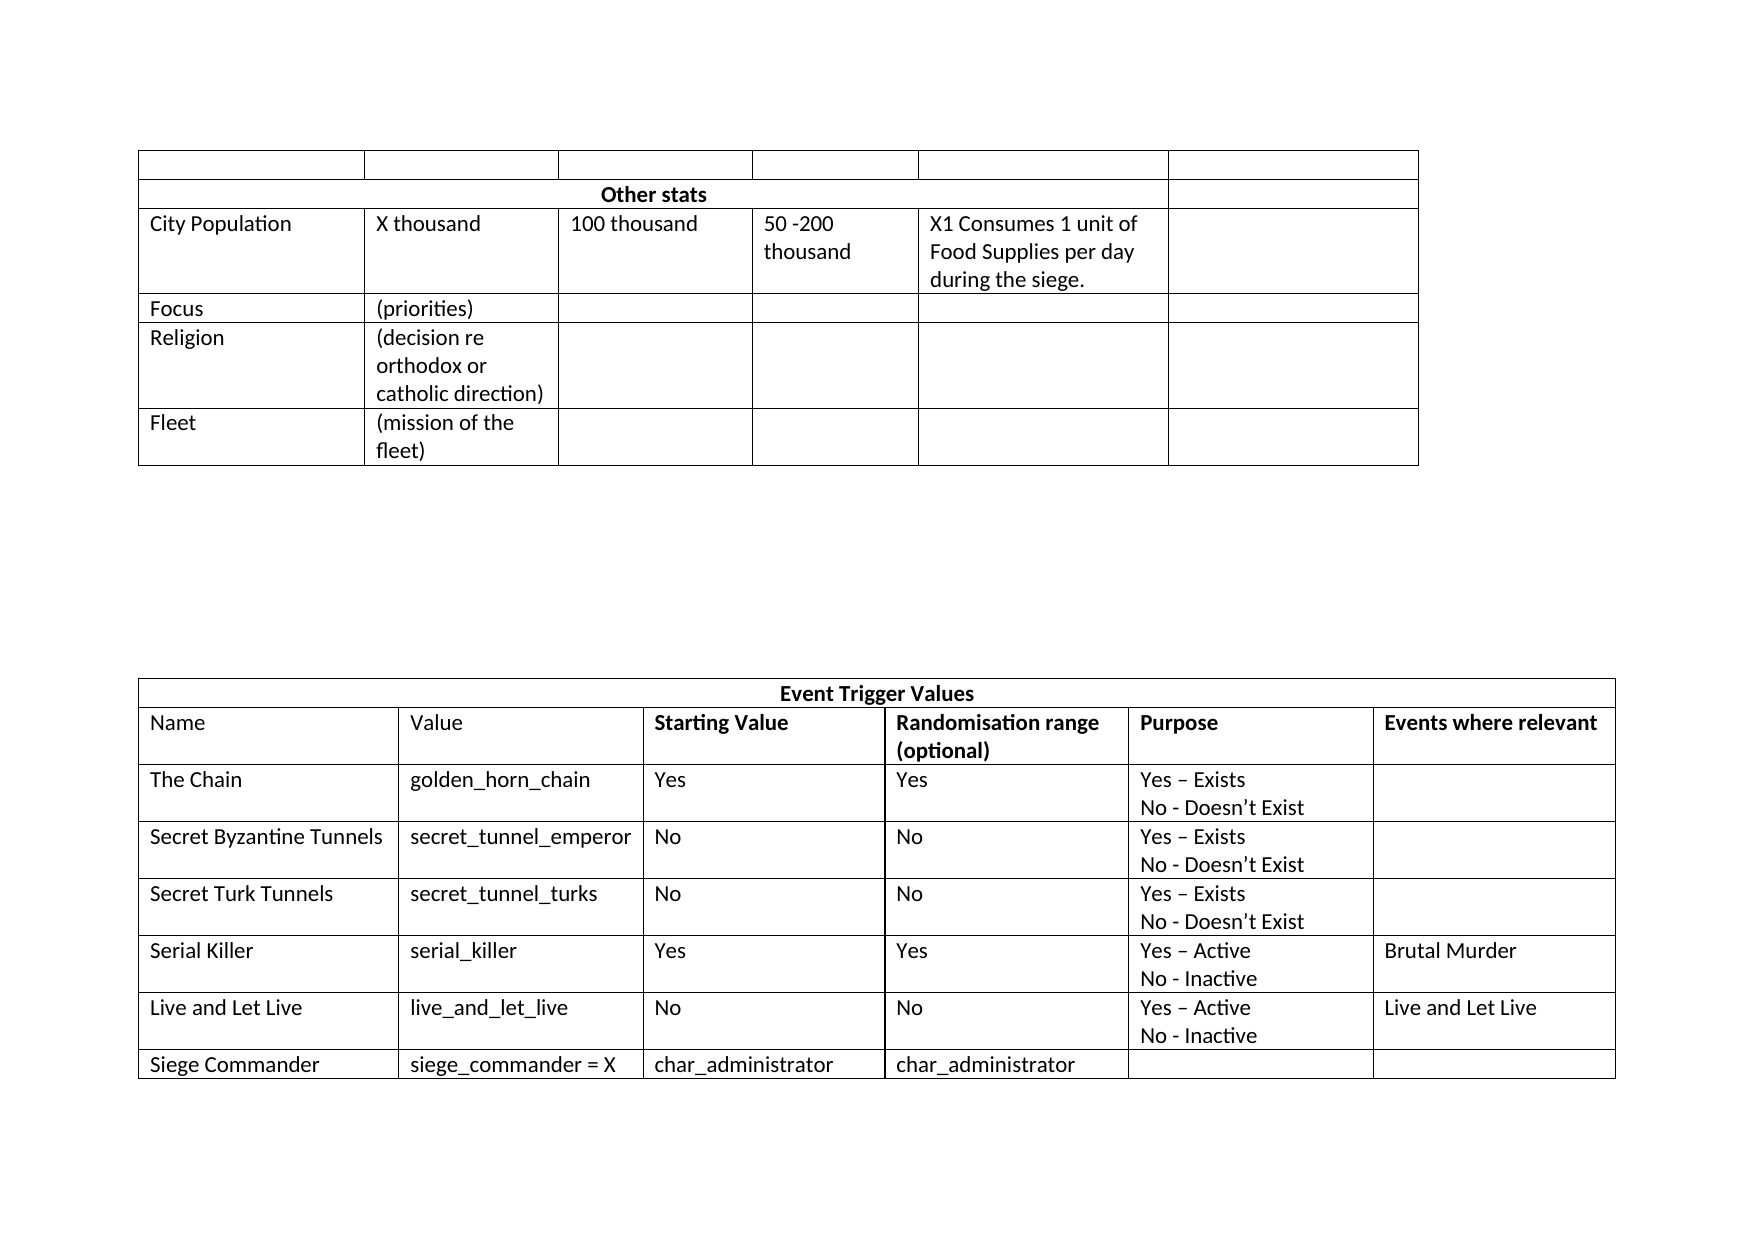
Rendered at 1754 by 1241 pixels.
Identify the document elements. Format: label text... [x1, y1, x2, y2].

table_cell [919, 294, 1168, 322]
table_cell Religion [139, 323, 364, 407]
table_cell [559, 151, 752, 179]
table_cell [559, 294, 752, 322]
table_cell [1169, 294, 1418, 322]
table_cell Yes – Exists No - Doesn’t Exist [1129, 822, 1373, 878]
table_cell [365, 151, 558, 179]
table_header Event Trigger Values [139, 679, 1615, 707]
table_cell Secret Byzantine Tunnels [139, 822, 398, 878]
table_cell serial_killer [399, 936, 643, 992]
table_cell X thousand [365, 209, 558, 293]
table_cell [919, 151, 1168, 179]
table_cell [1169, 409, 1418, 464]
table_cell [1169, 209, 1418, 293]
table_cell char_administrator [886, 1050, 1128, 1078]
table_cell [919, 409, 1168, 464]
table_cell Focus [139, 294, 364, 322]
table_cell No [886, 993, 1128, 1049]
table_cell [753, 151, 918, 179]
table_cell [1374, 1050, 1615, 1078]
table_cell [1374, 822, 1615, 878]
table_cell [753, 294, 918, 322]
table_cell live_and_let_live [399, 993, 643, 1049]
table_cell No [644, 879, 884, 935]
table_cell [1169, 323, 1418, 407]
table_cell Randomisation range (optional) [886, 708, 1128, 764]
table_cell Name [139, 708, 398, 764]
table_cell secret_tunnel_turks [399, 879, 643, 935]
table_cell siege_commander = X [399, 1050, 643, 1078]
table_cell [753, 409, 918, 464]
table_cell Yes – Active No - Inactive [1129, 993, 1373, 1049]
table_cell Yes [644, 936, 884, 992]
table_cell Yes [886, 765, 1128, 821]
table_cell golden_horn_chain [399, 765, 643, 821]
table_cell secret_tunnel_emperor [399, 822, 643, 878]
table_cell Other stats [139, 180, 1168, 208]
table_cell No [644, 993, 884, 1049]
table_cell Yes – Exists No - Doesn’t Exist [1129, 765, 1373, 821]
table_cell X1 Consumes 1 unit of Food Supplies per day during the siege. [919, 209, 1168, 293]
table_cell Secret Turk Tunnels [139, 879, 398, 935]
table_cell [1374, 765, 1615, 821]
table_cell No [886, 822, 1128, 878]
table_cell No [886, 879, 1128, 935]
table_cell [1169, 180, 1418, 208]
table_cell Brutal Murder [1374, 936, 1615, 992]
table_cell Yes [644, 765, 884, 821]
table_cell Events where relevant [1374, 708, 1615, 764]
table_cell Yes [886, 936, 1128, 992]
table_cell [1374, 879, 1615, 935]
table_cell The Chain [139, 765, 398, 821]
table_cell [1129, 1050, 1373, 1078]
table_cell [919, 323, 1168, 407]
table_cell [139, 151, 364, 179]
table_cell 50 -200 thousand [753, 209, 918, 293]
table_cell Starting Value [644, 708, 884, 764]
table_cell Live and Let Live [1374, 993, 1615, 1049]
table_cell Fleet [139, 409, 364, 464]
table_cell [559, 323, 752, 407]
table_cell (decision re orthodox or catholic direction) [365, 323, 558, 407]
table_cell 100 thousand [559, 209, 752, 293]
table_cell Yes – Exists No - Doesn’t Exist [1129, 879, 1373, 935]
table_cell [559, 409, 752, 464]
table_cell [1169, 151, 1418, 179]
table_cell Value [399, 708, 643, 764]
table_cell Live and Let Live [139, 993, 398, 1049]
table_cell char_administrator [644, 1050, 884, 1078]
table_cell Purpose [1129, 708, 1373, 764]
table_cell No [644, 822, 884, 878]
table_cell City Population [139, 209, 364, 293]
table_cell Serial Killer [139, 936, 398, 992]
table_cell Siege Commander [139, 1050, 398, 1078]
table_cell [753, 323, 918, 407]
table_cell (mission of the fleet) [365, 409, 558, 464]
table_cell Yes – Active No - Inactive [1129, 936, 1373, 992]
table_cell (priorities) [365, 294, 558, 322]
